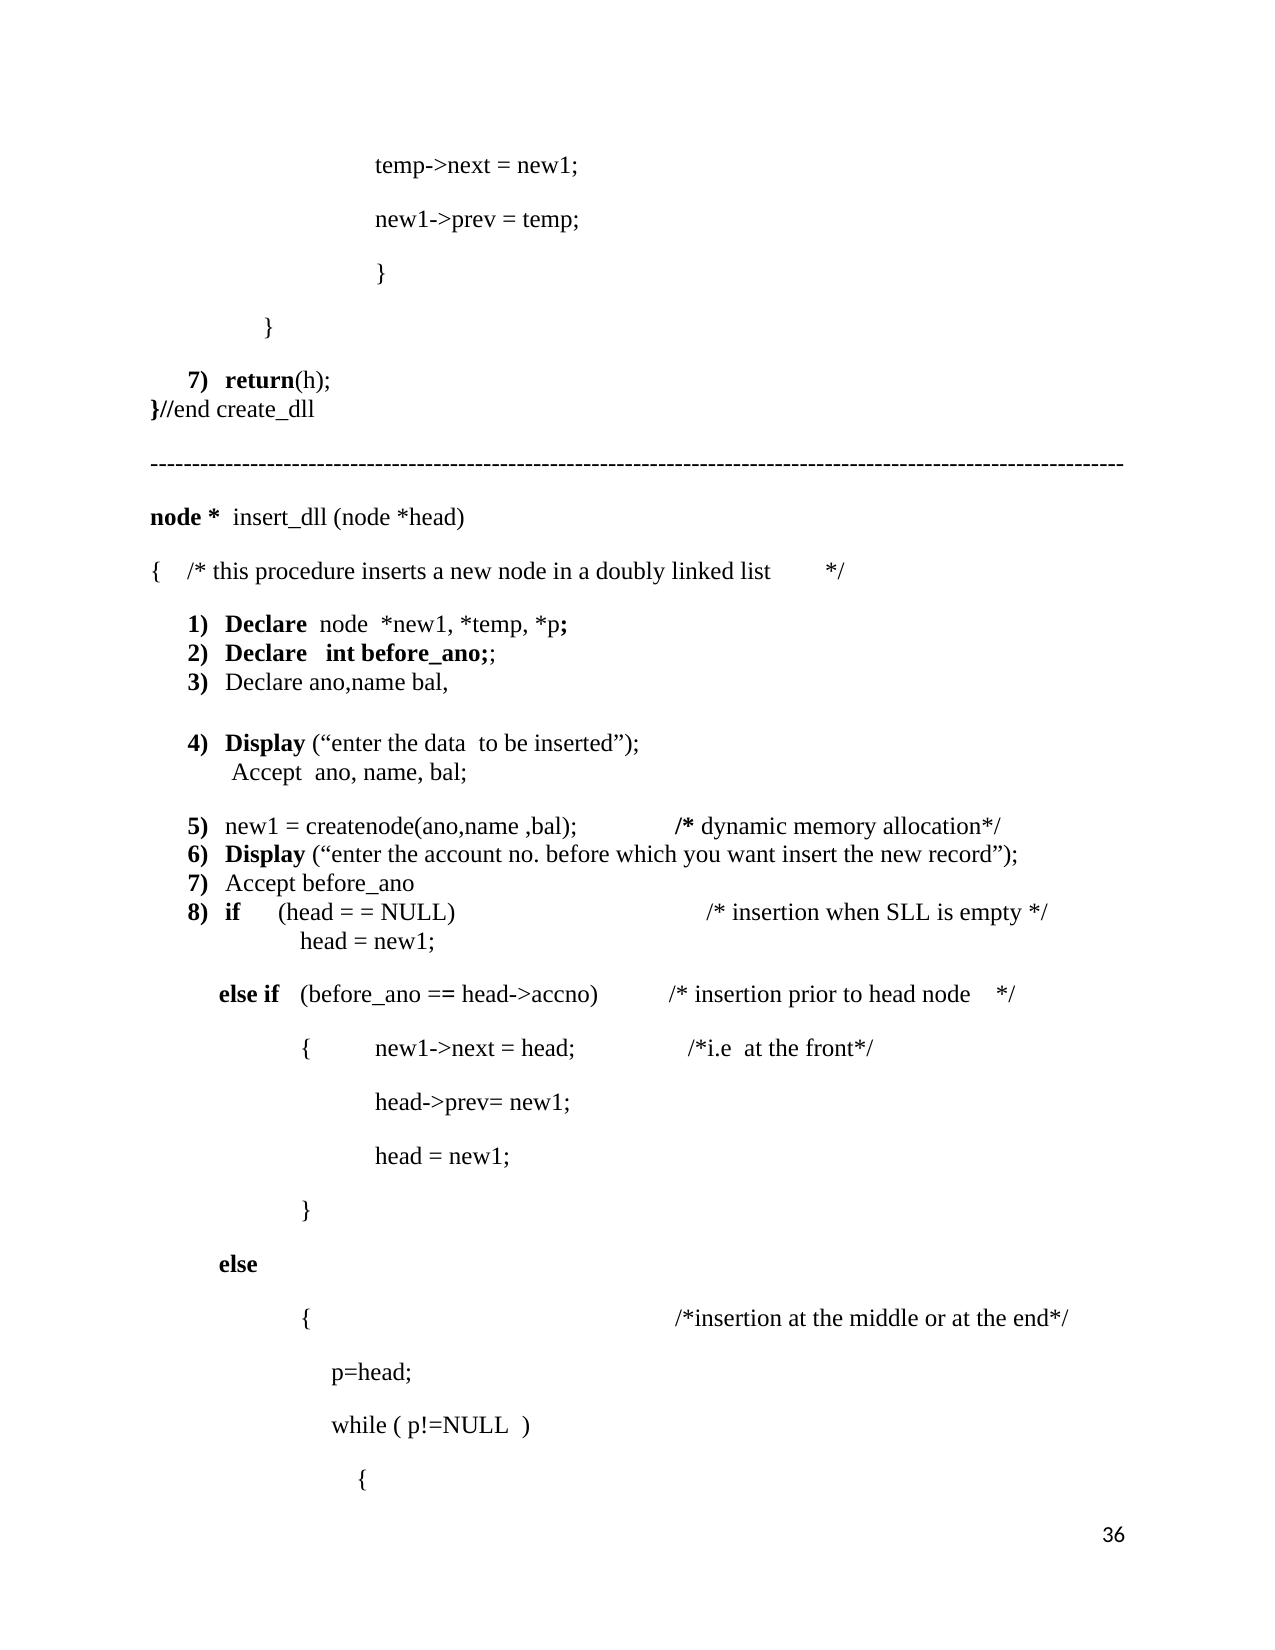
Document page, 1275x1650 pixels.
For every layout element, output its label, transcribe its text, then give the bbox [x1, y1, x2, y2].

text head->prev= new1; [225, 1087, 1125, 1116]
list return(h); [187, 365, 1125, 394]
list Declare node *new1, *temp, *p; [187, 609, 1125, 638]
text { /* this procedure inserts a new node in a doubly linked list */ [150, 556, 1125, 584]
text Accept ano, name, bal; [187, 757, 1125, 786]
list Display (“enter the account no. before which you want insert the new record”); [187, 839, 1125, 868]
list Declare int before_ano;; [187, 638, 1125, 667]
text head = new1; [150, 926, 1125, 954]
text --------------------------------------------------------------------------------------------------------------------- [150, 448, 1125, 477]
list Accept before_ano [187, 868, 1125, 897]
text else if (before_ano == head->accno) /* insertion prior to head node */ [150, 979, 1125, 1008]
text { /*insertion at the middle or at the end*/ [150, 1303, 1125, 1331]
text }//end create_dll [150, 394, 1125, 423]
text { [150, 1464, 1125, 1493]
list if (head = = NULL) /* insertion when SLL is empty */ [187, 897, 1125, 926]
list Display (“enter the data to be inserted”); [187, 728, 1125, 757]
text temp->next = new1; [375, 150, 1125, 179]
list Declare ano,name bal, [187, 667, 1125, 696]
text head = new1; [150, 1141, 1125, 1170]
text } [262, 312, 1125, 340]
text } [375, 258, 1125, 286]
text new1->prev = temp; [375, 204, 1125, 233]
text p=head; [150, 1357, 1125, 1385]
list new1 = createnode(ano,name ,bal); /* dynamic memory allocation*/ [187, 811, 1125, 839]
text } [225, 1195, 1125, 1224]
text { new1->next = head; /*i.e at the front*/ [225, 1033, 1125, 1062]
text else [150, 1249, 1125, 1278]
text node * insert_dll (node *head) [150, 502, 1125, 531]
text while ( p!=NULL ) [150, 1410, 1125, 1439]
